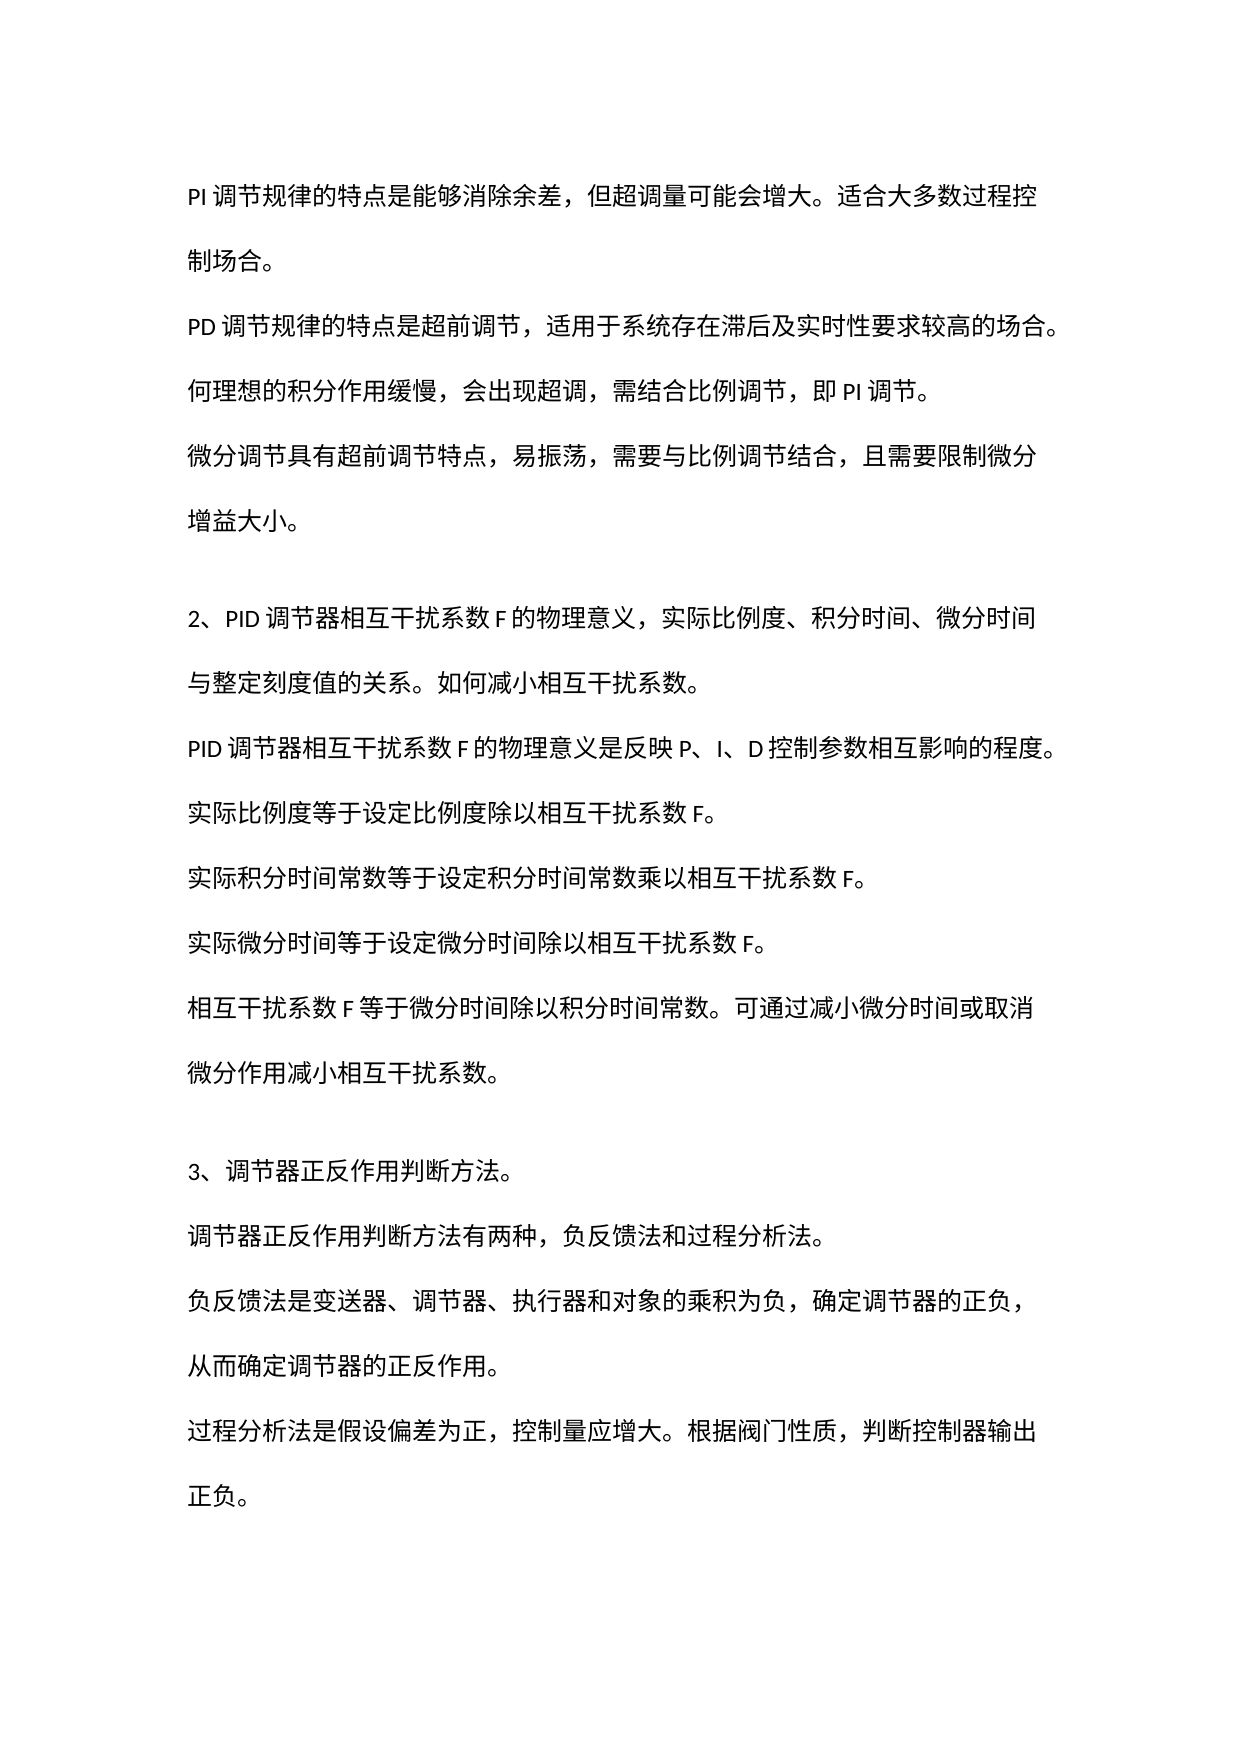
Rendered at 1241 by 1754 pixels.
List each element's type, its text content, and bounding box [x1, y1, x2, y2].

list 过程分析法是假设偏差为正，控制量应增大。根据阀门性质，判断控制器输出正负。 [187, 1397, 1053, 1527]
list PID调节器相互干扰系数F的物理意义是反映P、I、D控制参数相互影响的程度。 [187, 714, 1053, 779]
list 实际积分时间常数等于设定积分时间常数乘以相互干扰系数F。 [187, 844, 1053, 909]
list PI调节规律的特点是能够消除余差，但超调量可能会增大。适合大多数过程控制场合。 [187, 162, 1053, 292]
list 实际微分时间等于设定微分时间除以相互干扰系数F。 [187, 909, 1053, 974]
list 相互干扰系数F等于微分时间除以积分时间常数。可通过减小微分时间或取消微分作用减小相互干扰系数。 [187, 974, 1053, 1104]
list 调节器正反作用判断方法有两种，负反馈法和过程分析法。 [187, 1202, 1053, 1267]
list 负反馈法是变送器、调节器、执行器和对象的乘积为负，确定调节器的正负，从而确定调节器的正反作用。 [187, 1267, 1053, 1397]
list PID调节器相互干扰系数F的物理意义，实际比例度、积分时间、微分时间与整定刻度值的关系。如何减小相互干扰系数。 [187, 584, 1053, 714]
list 实际比例度等于设定比例度除以相互干扰系数F。 [187, 779, 1053, 844]
list PD调节规律的特点是超前调节，适用于系统存在滞后及实时性要求较高的场合。 [187, 292, 1053, 357]
list 何理想的积分作用缓慢，会出现超调，需结合比例调节，即PI调节。 [187, 357, 1053, 422]
list 微分调节具有超前调节特点，易振荡，需要与比例调节结合，且需要限制微分增益大小。 [187, 422, 1053, 552]
list 调节器正反作用判断方法。 [187, 1137, 1053, 1202]
